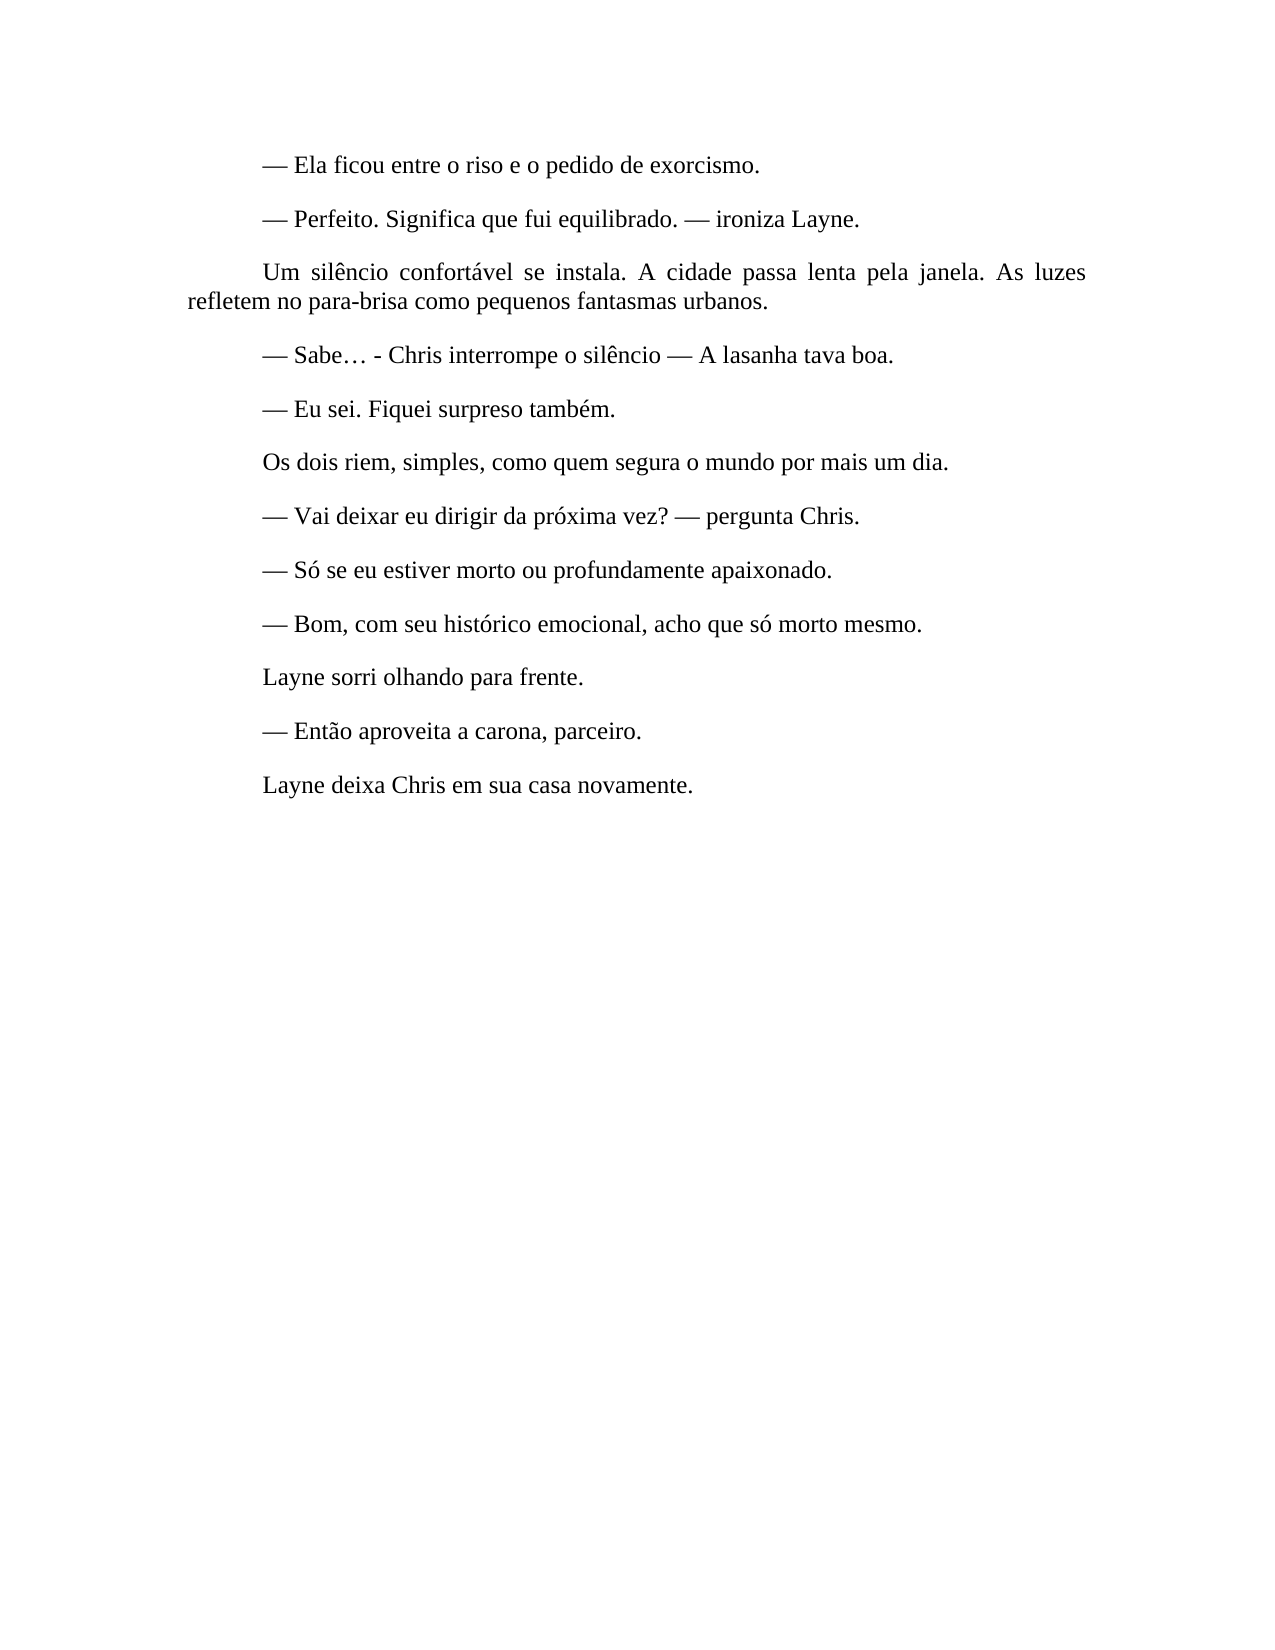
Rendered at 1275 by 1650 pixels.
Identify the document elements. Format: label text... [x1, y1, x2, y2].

text — Bom, com seu histórico emocional, acho que só morto mesmo. [187, 609, 1087, 637]
text Um silêncio confortável se instala. A cidade passa lenta pela janela. As luzes refletem no para-brisa como pequenos fantasmas urbanos. [187, 257, 1087, 315]
text Layne deixa Chris em sua casa novamente. [187, 770, 1087, 799]
text — Sabe… - Chris interrompe o silêncio — A lasanha tava boa. [187, 340, 1087, 369]
text Layne sorri olhando para frente. [187, 662, 1087, 691]
text Os dois riem, simples, como quem segura o mundo por mais um dia. [187, 447, 1087, 476]
text — Ela ficou entre o riso e o pedido de exorcismo. [187, 150, 1087, 179]
text — Eu sei. Fiquei surpreso também. [187, 394, 1087, 422]
text — Só se eu estiver morto ou profundamente apaixonado. [187, 555, 1087, 584]
text — Então aproveita a carona, parceiro. [187, 716, 1087, 745]
text — Perfeito. Significa que fui equilibrado. — ironiza Layne. [187, 204, 1087, 232]
text — Vai deixar eu dirigir da próxima vez? — pergunta Chris. [187, 501, 1087, 530]
